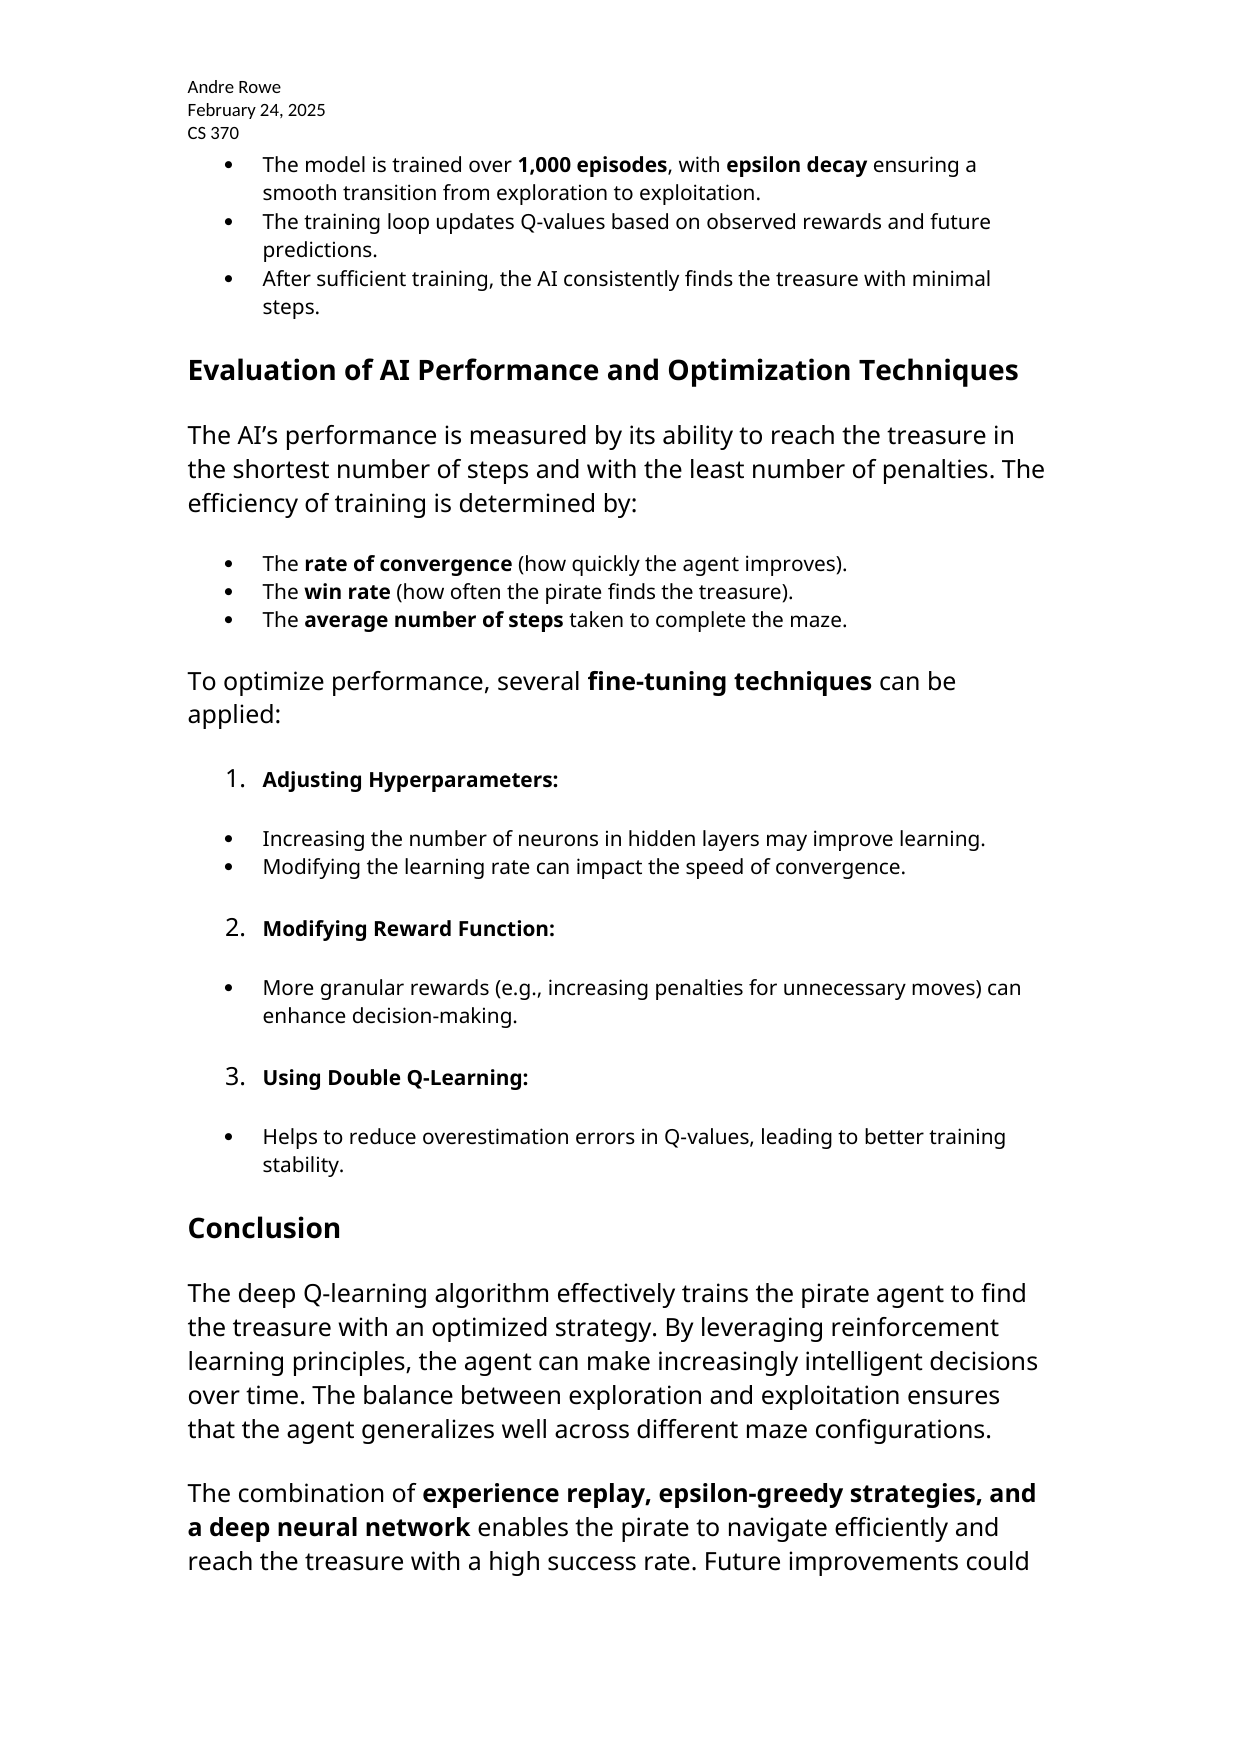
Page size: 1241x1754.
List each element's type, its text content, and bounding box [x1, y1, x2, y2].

list The training loop updates Q-values based on observed rewards and future predictions. [225, 207, 1053, 264]
list Helps to reduce overestimation errors in Q-values, leading to better training stability. [225, 1122, 1053, 1179]
text To optimize performance, several fine-tuning techniques can be applied: [187, 663, 1053, 731]
list The model is trained over 1,000 episodes, with epsilon decay ensuring a smooth transition from exploration to exploitation. [225, 150, 1053, 207]
list After sufficient training, the AI consistently finds the treasure with minimal steps. [225, 264, 1053, 321]
list Using Double Q-Learning: [225, 1059, 1053, 1093]
subtitle Conclusion [187, 1208, 1053, 1247]
list The rate of convergence (how quickly the agent improves). [225, 549, 1053, 577]
list The average number of steps taken to complete the maze. [225, 606, 1053, 634]
list More granular rewards (e.g., increasing penalties for unnecessary moves) can enhance decision-making. [225, 973, 1053, 1030]
list Increasing the number of neurons in hidden layers may improve learning. [225, 824, 1053, 852]
list Adjusting Hyperparameters: [225, 760, 1053, 794]
text The deep Q-learning algorithm effectively trains the pirate agent to find the treasure with an optimized strategy. By leveraging reinforcement learning principles, the agent can make increasingly intelligent decisions over time. The balance between exploration and exploitation ensures that the agent generalizes well across different maze configurations. [187, 1276, 1053, 1446]
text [187, 1475, 1053, 1577]
list The win rate (how often the pirate finds the treasure). [225, 577, 1053, 606]
list Modifying the learning rate can impact the speed of convergence. [225, 852, 1053, 881]
subtitle Evaluation of AI Performance and Optimization Techniques [187, 350, 1053, 388]
text The AI’s performance is measured by its ability to reach the treasure in the shortest number of steps and with the least number of penalties. The efficiency of training is determined by: [187, 417, 1053, 519]
list Modifying Reward Function: [225, 910, 1053, 944]
